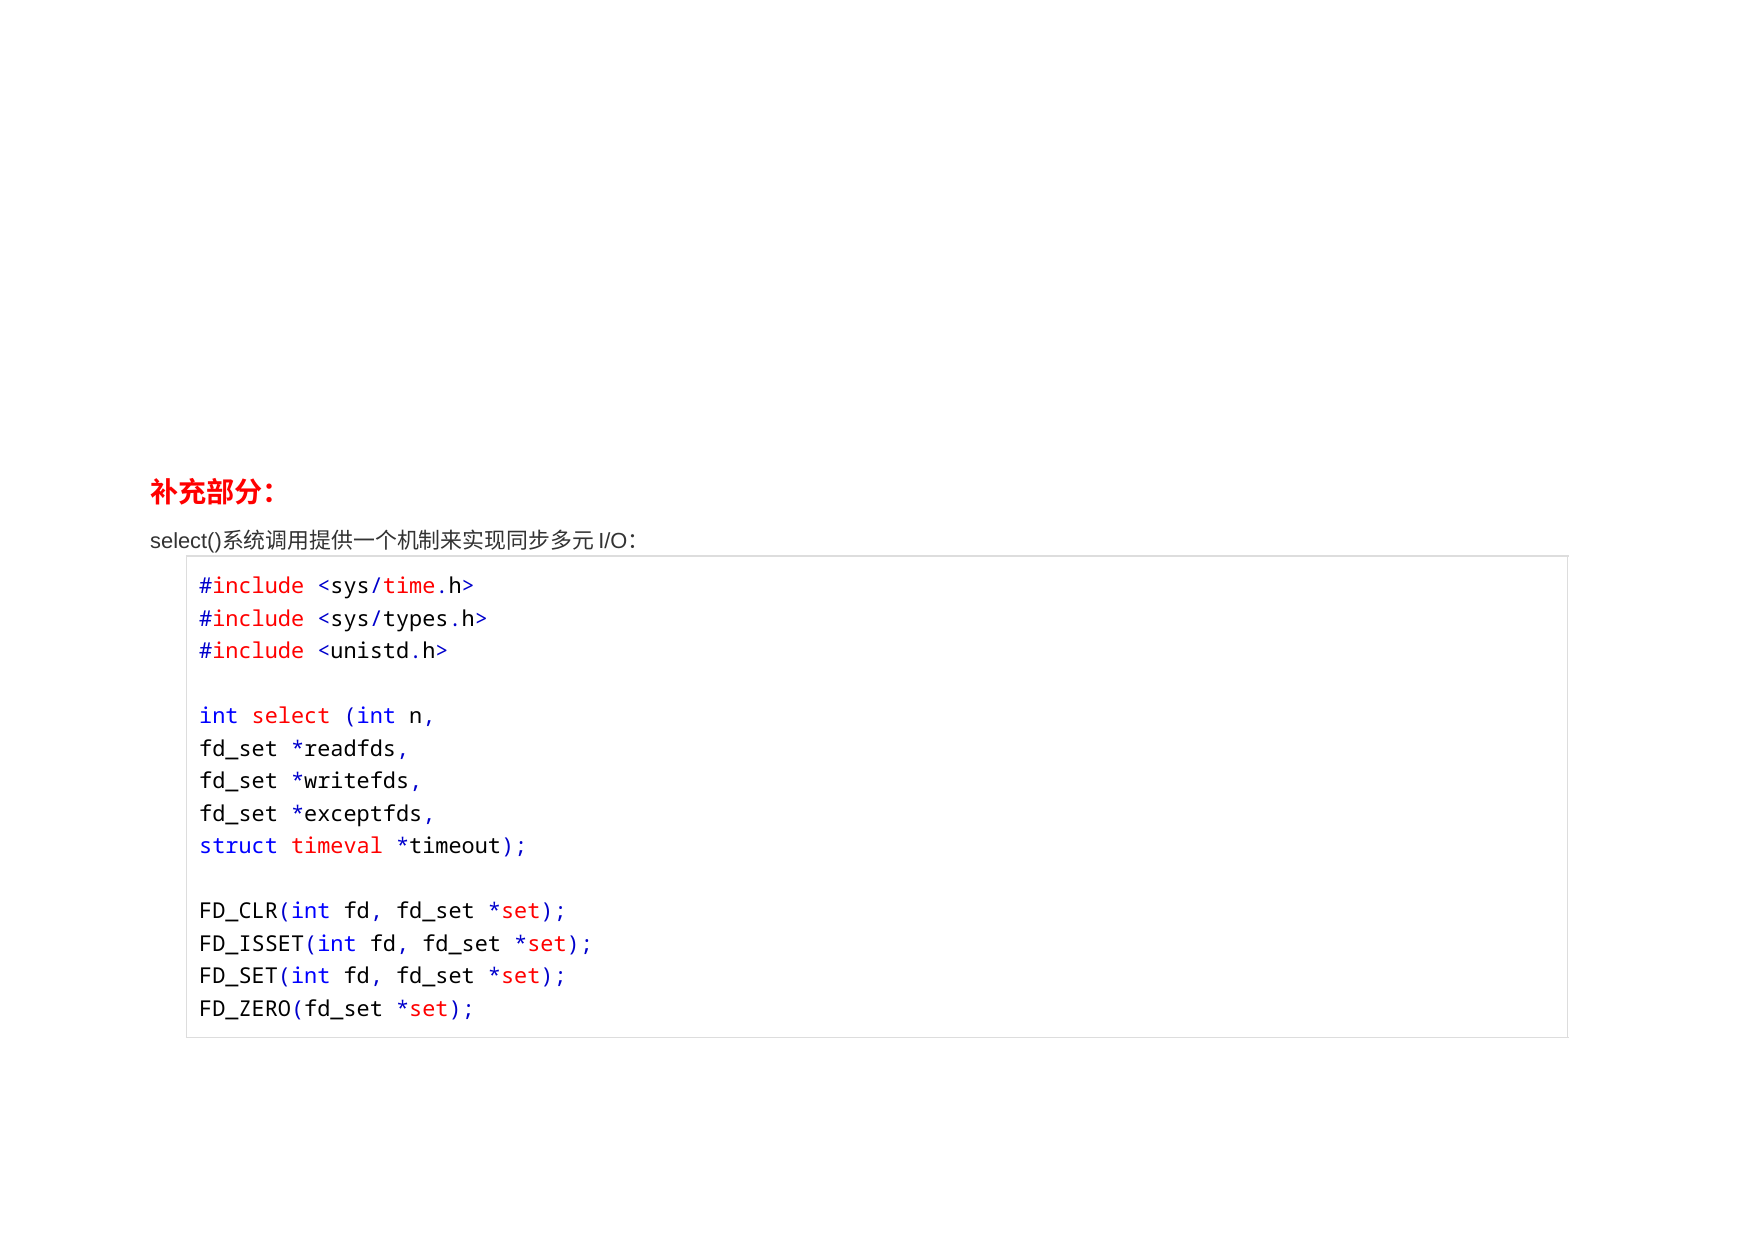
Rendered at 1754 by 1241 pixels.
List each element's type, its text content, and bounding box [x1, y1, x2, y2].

text 补充部分： [150, 458, 1604, 523]
text select()系统调用提供一个机制来实现同步多元I/O： [150, 523, 1604, 555]
table_header #include <sys/time.h> #include <sys/types.h> #include <unistd.h> int select (int n, fd_set *readfds, fd_set *writefds, fd_set *exceptfds, struct timeval *timeout); FD_CLR(int fd, fd_set *set); FD_ISSET(int fd, fd_set *set); FD_SET(int fd, fd_set *set); FD_ZERO(fd_set *set); [187, 557, 1567, 1037]
